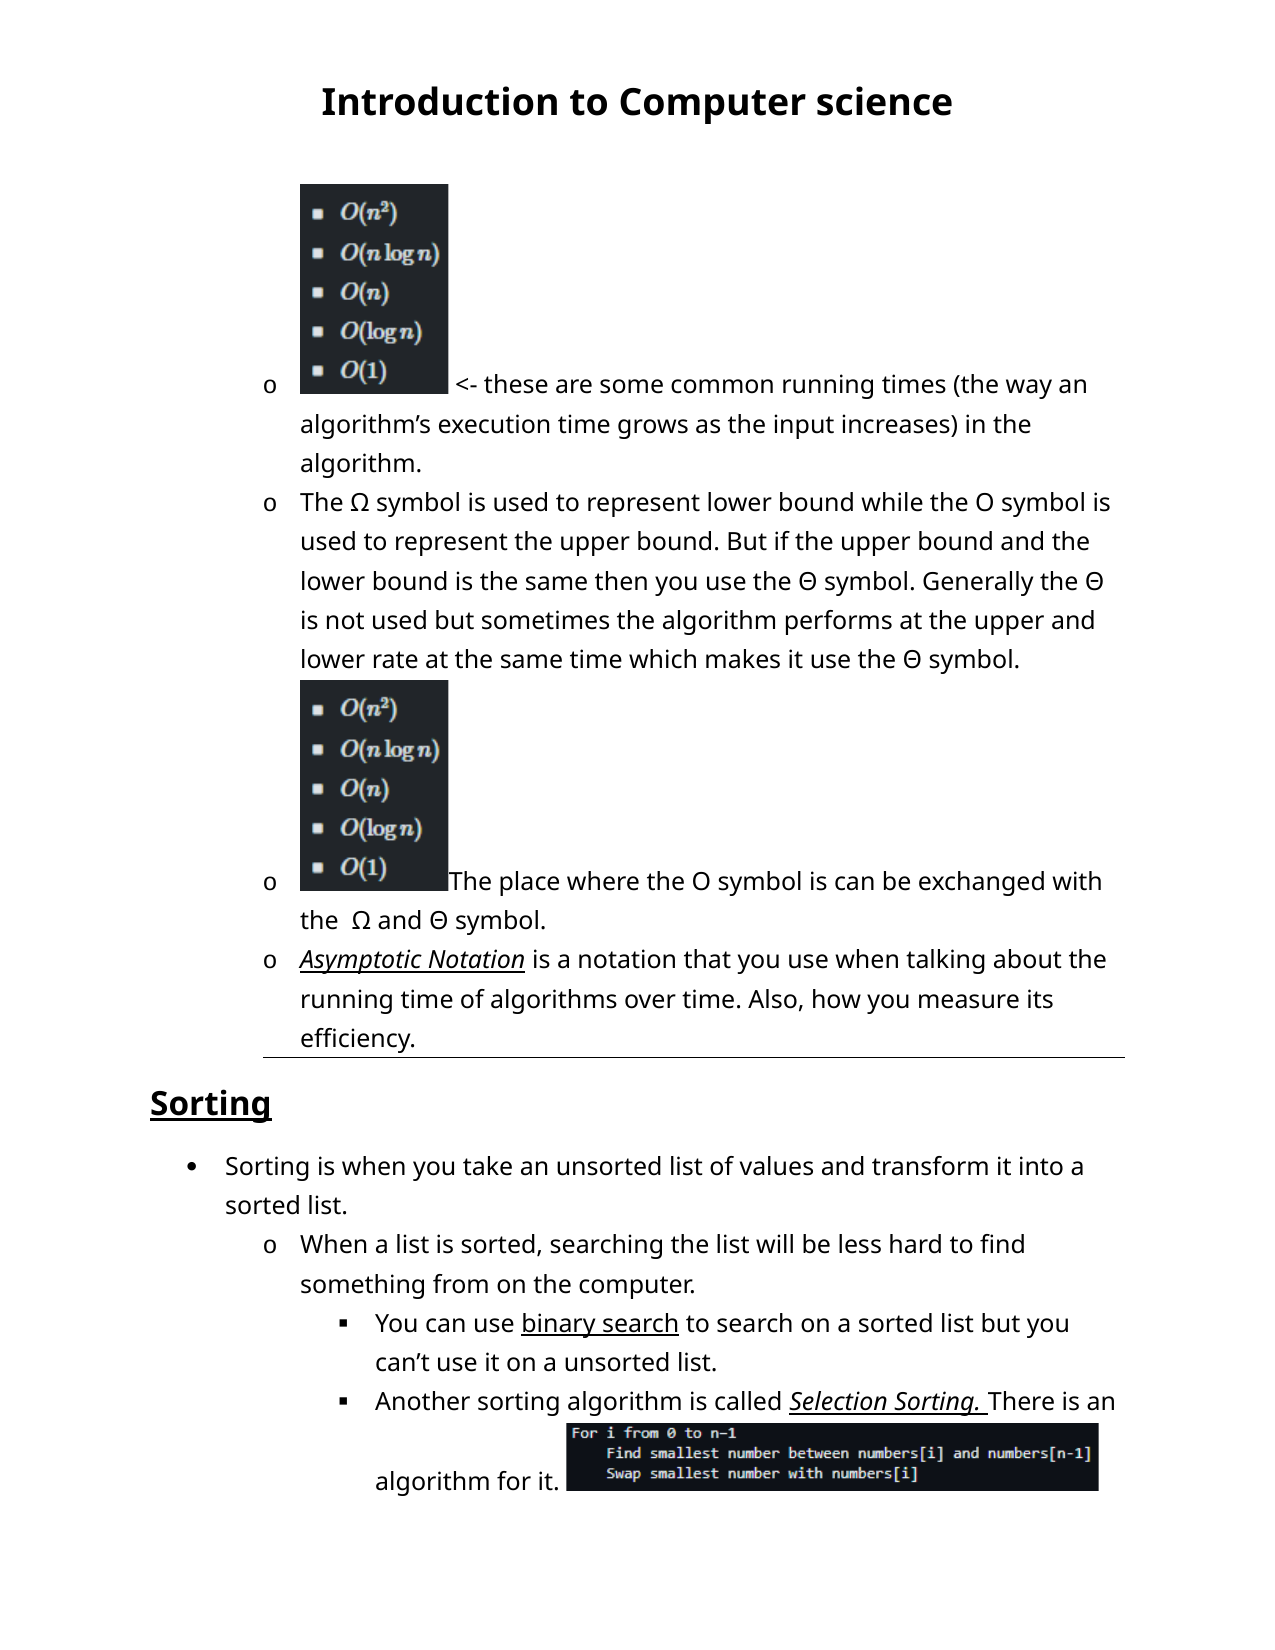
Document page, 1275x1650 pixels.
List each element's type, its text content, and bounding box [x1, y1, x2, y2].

list <- these are some common running times (the way an algorithm’s execution time grows as the input increases) in the algorithm. [262, 184, 1125, 479]
picture [300, 184, 449, 394]
list You can use binary search to search on a sorted list but you can’t use it on a unsorted list. [337, 1306, 1125, 1379]
picture [566, 1423, 1099, 1491]
text Sorting [150, 1080, 1125, 1125]
list Sorting is when you take an unsorted list of values and transform it into a sorted list. [187, 1149, 1125, 1222]
list Asymptotic Notation is a notation that you use when talking about the running time of algorithms over time. Also, how you measure its efficiency. [262, 942, 1125, 1058]
list When a list is sorted, searching the list will be less hard to find something from on the computer. [262, 1227, 1125, 1301]
list The place where the O symbol is can be exchanged with the Ω and Θ symbol. [262, 681, 1125, 937]
list The Ω symbol is used to represent lower bound while the O symbol is used to represent the upper bound. But if the upper bound and the lower bound is the same then you use the Θ symbol. Generally the Θ is not used but sometimes the algorithm performs at the upper and lower rate at the same time which makes it use the Θ symbol. [262, 485, 1125, 676]
picture [300, 680, 449, 891]
